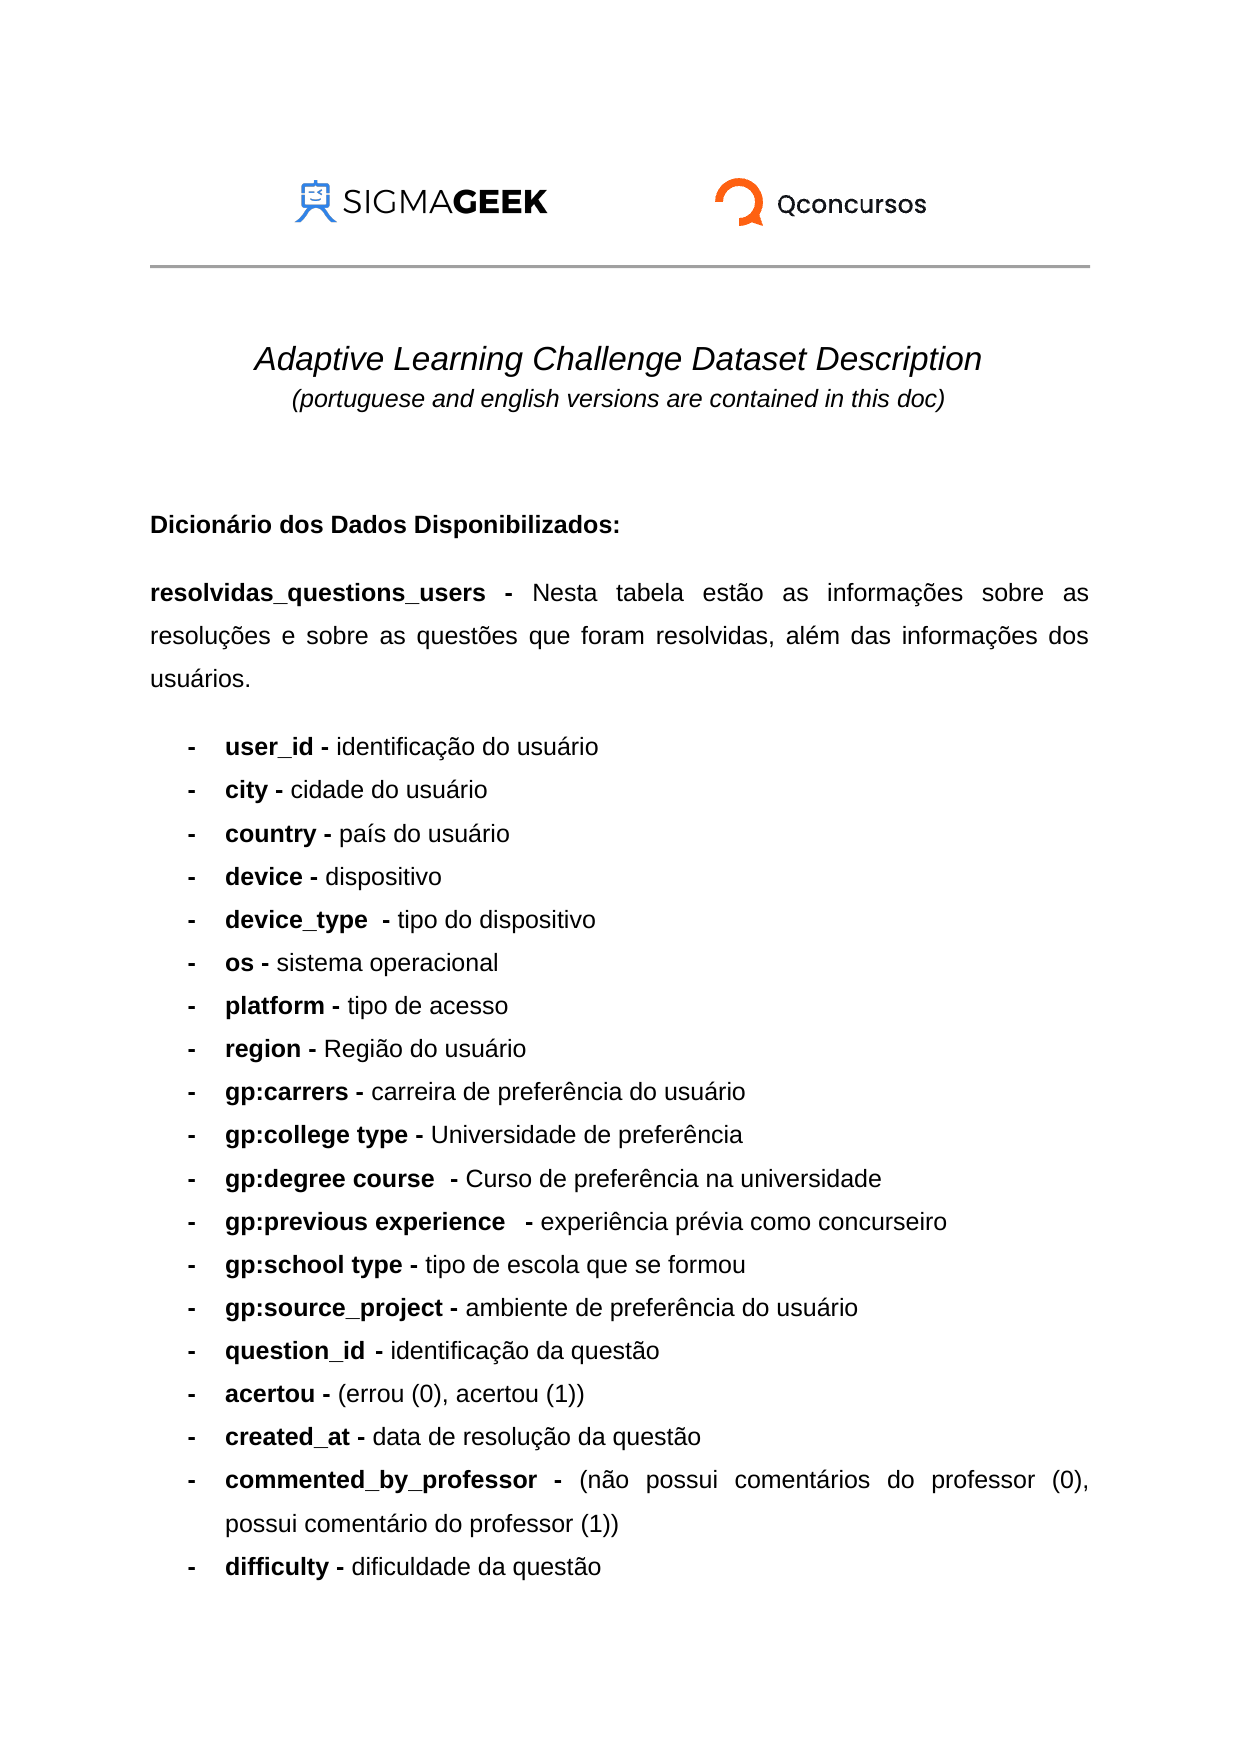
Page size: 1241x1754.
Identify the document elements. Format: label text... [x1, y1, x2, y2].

list city - cidade do usuário [187, 775, 1090, 804]
list acertou - (errou (0), acertou (1)) [187, 1379, 1090, 1408]
list user_id - identificação do usuário [187, 732, 1090, 761]
list device - dispositivo [187, 862, 1090, 890]
picture [702, 168, 943, 236]
list difficulty - dificuldade da questão [187, 1552, 1090, 1580]
list created_at - data de resolução da questão [187, 1422, 1090, 1451]
list gp:school type - tipo de escola que se formou [187, 1250, 1090, 1278]
list country - país do usuário [187, 818, 1090, 847]
list os - sistema operacional [187, 948, 1090, 977]
list commented_by_professor - (não possui comentários do professor (0), possui comentário do professor (1)) [187, 1465, 1090, 1537]
list gp:previous experience - experiência prévia como concurseiro [187, 1207, 1090, 1235]
text resolvidas_questions_users - Nesta tabela estão as informações sobre as resoluções e sobre as questões que foram resolvidas, além das informações dos usuários. [150, 578, 1090, 693]
text Dicionário dos Dados Disponibilizados: [150, 510, 1090, 538]
list question_id - identificação da questão [187, 1336, 1090, 1365]
list region - Região do usuário [187, 1034, 1090, 1063]
list gp:source_project - ambiente de preferência do usuário [187, 1293, 1090, 1322]
picture [281, 178, 561, 227]
text (portuguese and english versions are contained in this doc) [150, 384, 1090, 412]
list gp:college type - Universidade de preferência [187, 1120, 1090, 1149]
list gp:degree course - Curso de preferência na universidade [187, 1163, 1090, 1192]
text Adaptive Learning Challenge Dataset Description [150, 339, 1090, 378]
list device_type - tipo do dispositivo [187, 905, 1090, 933]
list platform - tipo de acesso [187, 991, 1090, 1020]
list gp:carrers - carreira de preferência do usuário [187, 1077, 1090, 1106]
